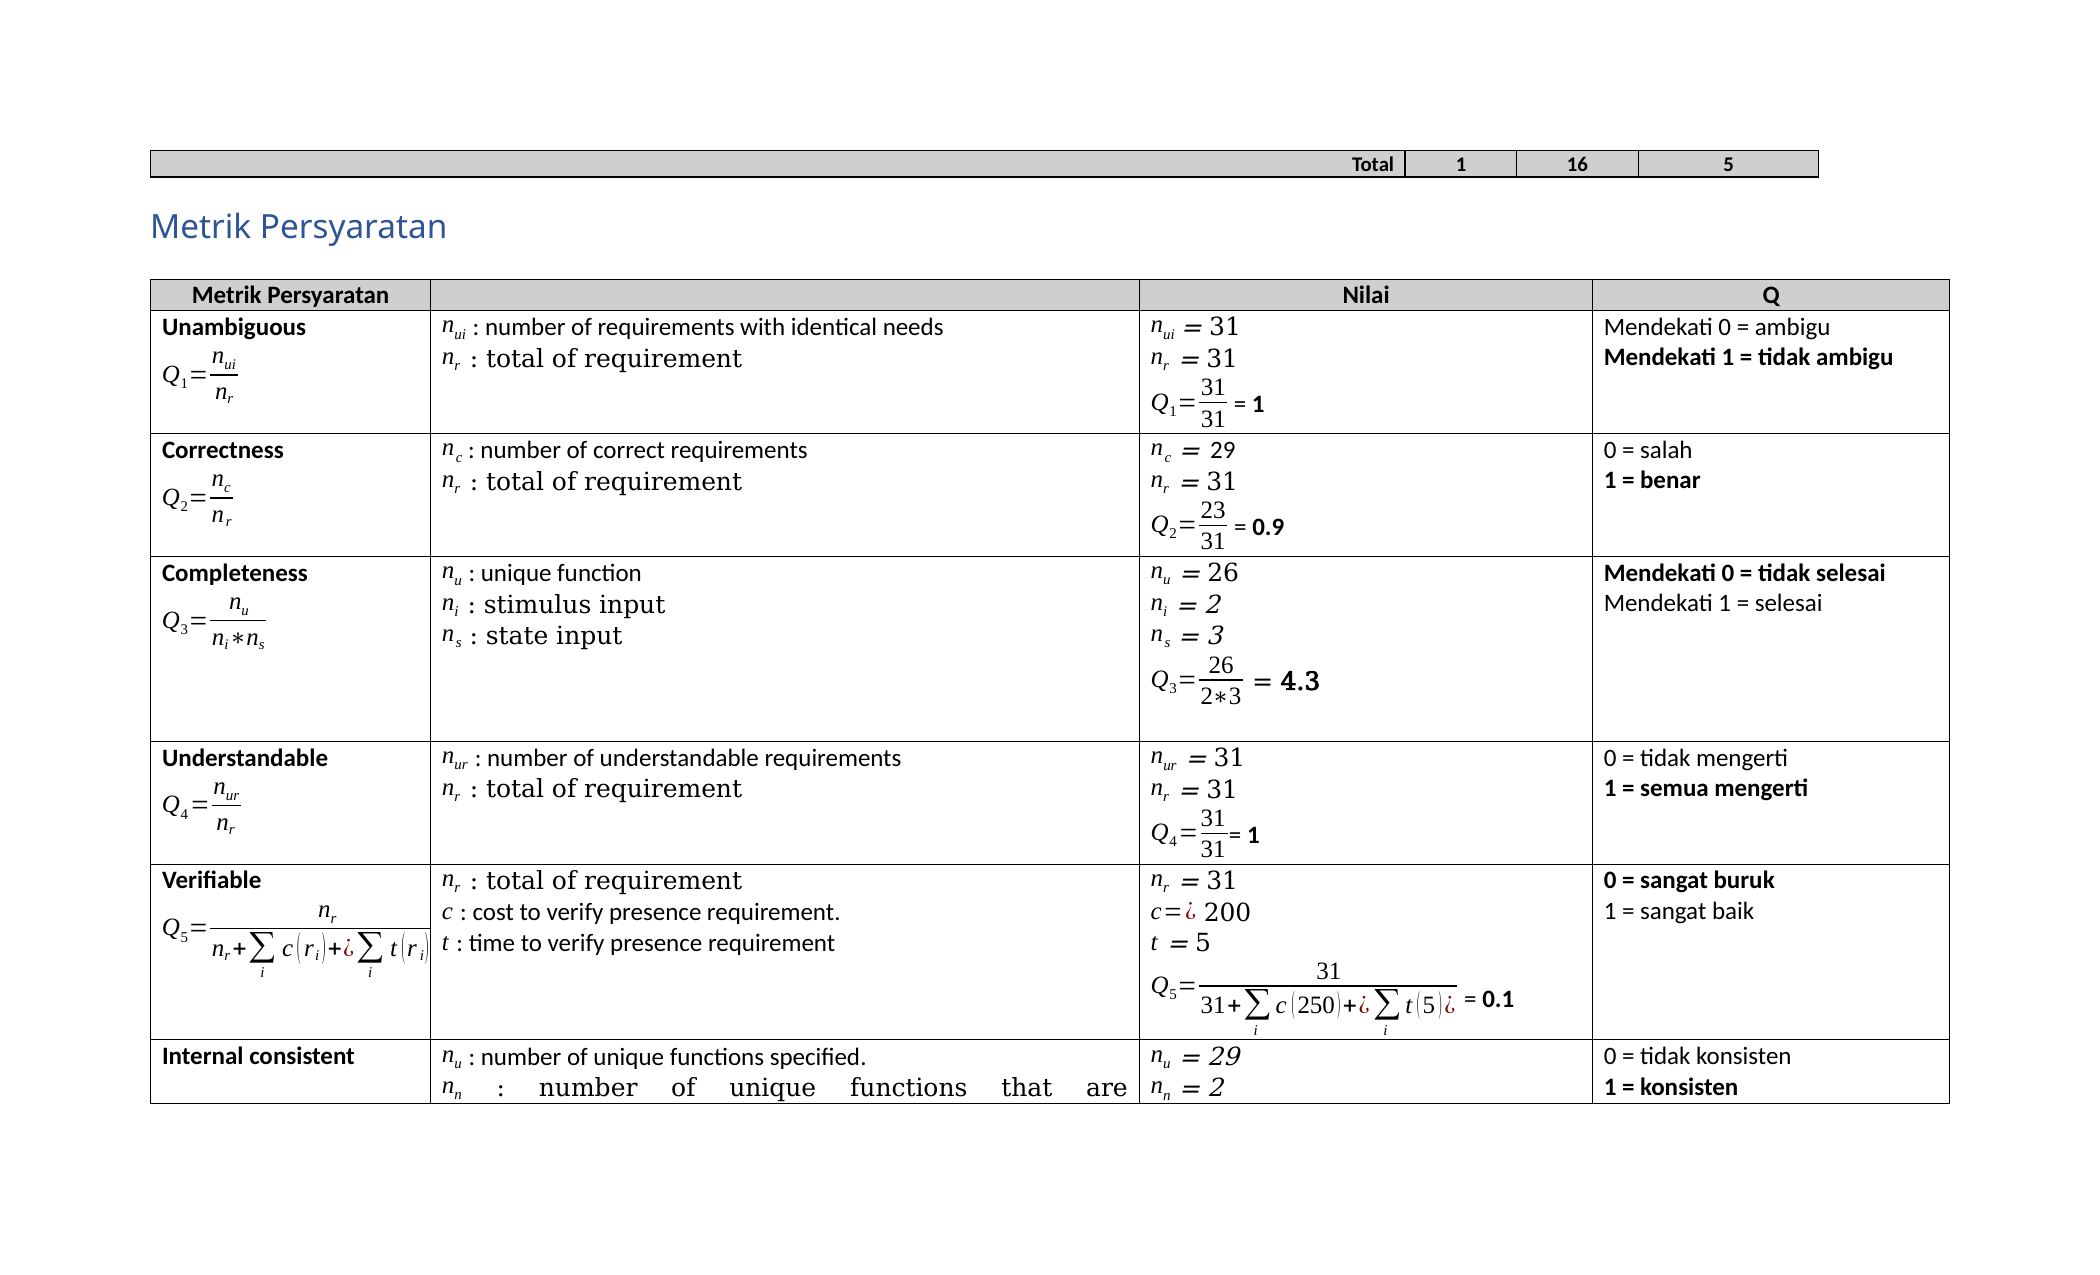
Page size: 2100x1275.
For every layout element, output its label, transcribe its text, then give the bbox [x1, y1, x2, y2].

table_cell : number of requirements with identical needs : total of requirement [431, 311, 1139, 433]
table_header [431, 280, 1139, 310]
table_cell Completeness [151, 557, 430, 741]
table_cell : unique function : stimulus input : state input [431, 557, 1139, 741]
table_cell 0 = sangat buruk 1 = sangat baik [1593, 865, 1949, 1039]
table_cell = 31 = 31 = 1 [1140, 742, 1592, 864]
table_header Nilai [1140, 280, 1592, 310]
table_cell : number of understandable requirements : total of requirement [431, 742, 1139, 864]
table_cell : number of correct requirements : total of requirement [431, 434, 1139, 556]
table_cell 0 = salah 1 = benar [1593, 434, 1949, 556]
table_cell Internal consistent [151, 1040, 430, 1103]
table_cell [431, 1040, 1139, 1103]
table_cell Correctness [151, 434, 430, 556]
table_cell = 29 = 2 = 0.9 [1140, 1040, 1592, 1103]
table_cell Mendekati 0 = tidak selesai Mendekati 1 = selesai [1593, 557, 1949, 741]
table_cell 0 = tidak mengerti 1 = semua mengerti [1593, 742, 1949, 864]
table_cell 5 [1639, 151, 1818, 176]
table_header Metrik Persyaratan [151, 280, 430, 310]
table_cell Verifiable [151, 865, 430, 1039]
table_cell Unambiguous [151, 311, 430, 433]
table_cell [1593, 1040, 1949, 1103]
table_cell = 26 = 2 = 3 = 4.3 [1140, 557, 1592, 741]
table_cell 1 [1406, 151, 1516, 176]
table_header Q [1593, 280, 1949, 310]
table_cell Mendekati 0 = ambigu Mendekati 1 = tidak ambigu [1593, 311, 1949, 433]
table_cell Total [151, 151, 1404, 176]
table_cell = 29 = 31 = 0.9 [1140, 434, 1592, 556]
table_cell 16 [1517, 151, 1638, 176]
table_cell Understandable [151, 742, 430, 864]
table_cell : total of requirement : cost to verify presence requirement. : time to verify presence requirement [431, 865, 1139, 1039]
table_cell = 31 200 = 5 = 0.1 [1140, 865, 1592, 1039]
table_cell = 31 = 31 = 1 [1140, 311, 1592, 433]
subtitle Metrik Persyaratan [150, 202, 1950, 248]
